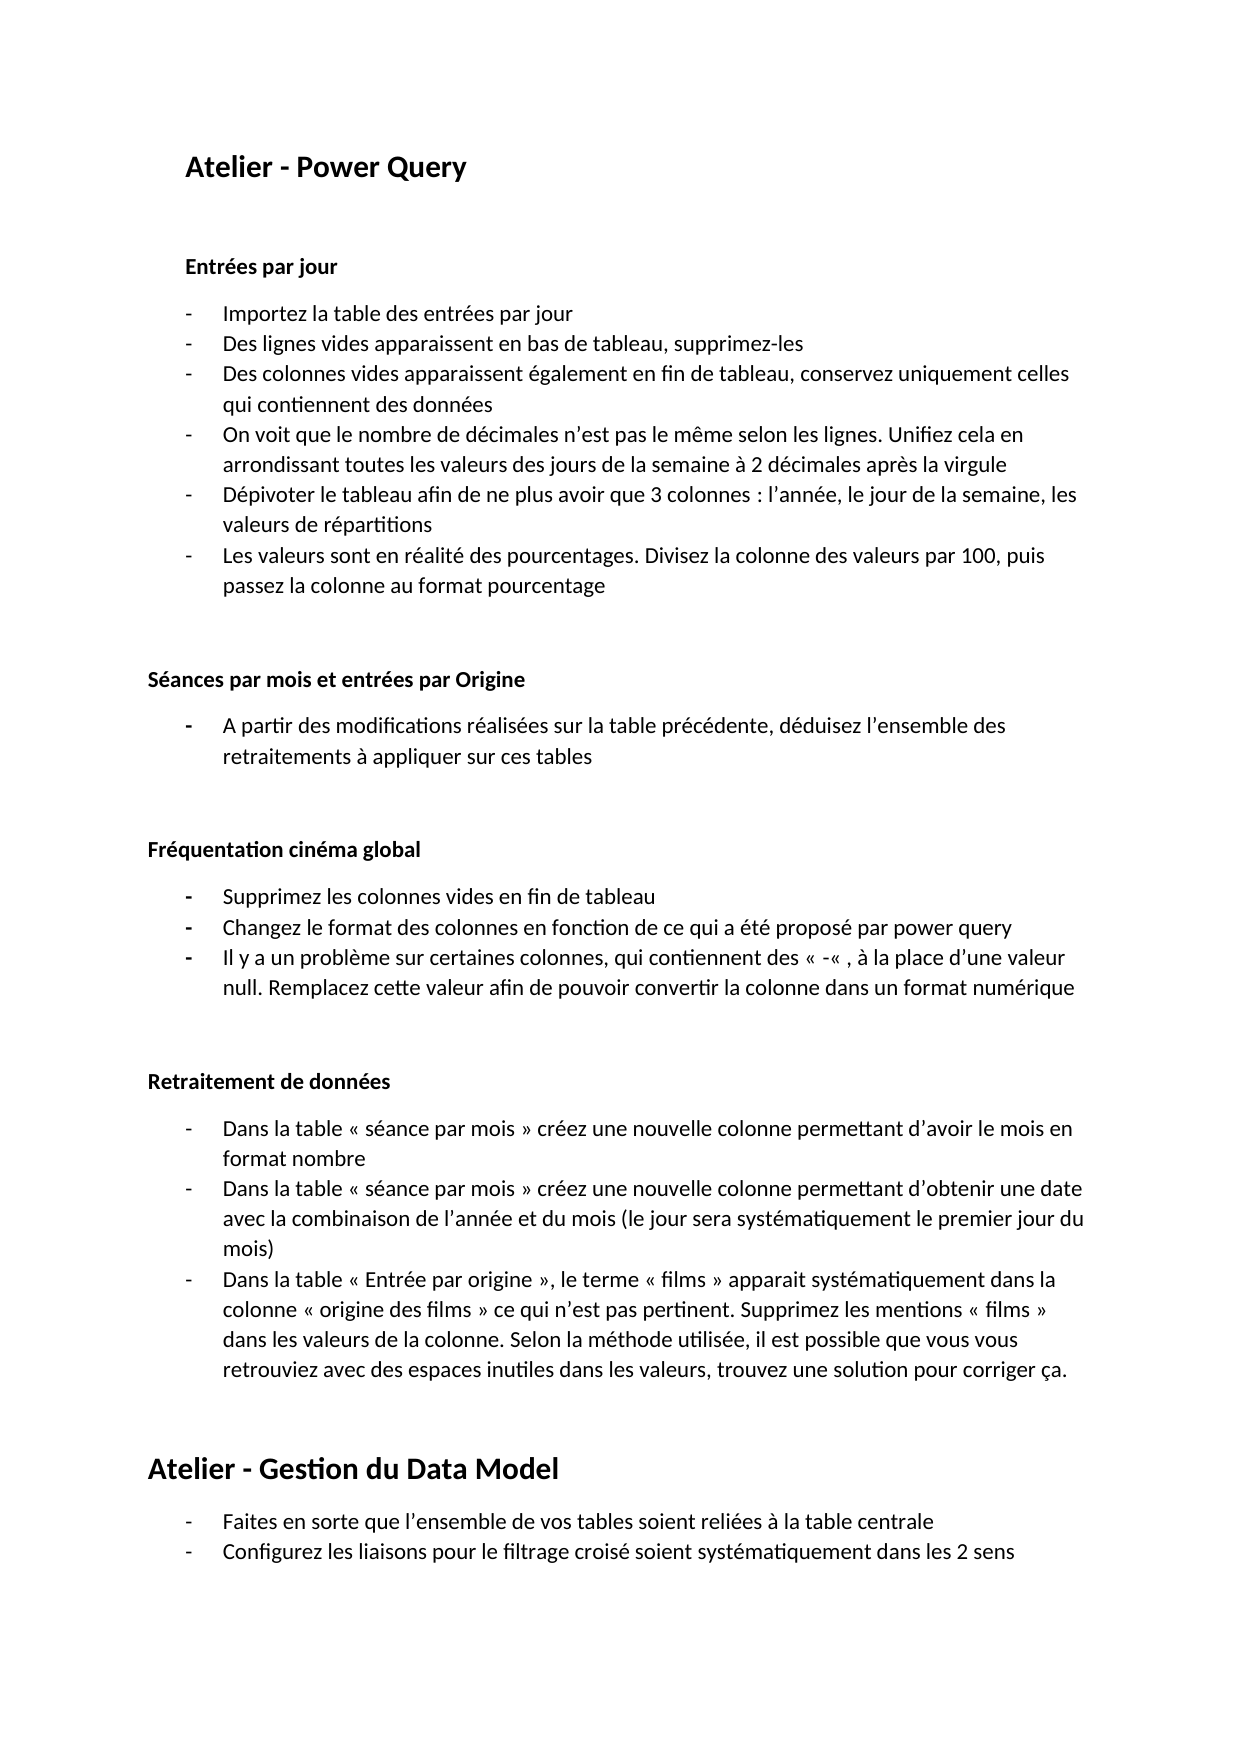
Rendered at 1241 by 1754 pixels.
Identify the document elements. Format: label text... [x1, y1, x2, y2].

text Entrées par jour [185, 252, 1093, 280]
list Importez la table des entrées par jour [185, 299, 1093, 327]
list Dans la table « Entrée par origine », le terme « films » apparait systématiquement dans la colonne « origine des films » ce qui n’est pas pertinent. Supprimez les mentions « films » dans les valeurs de la colonne. Selon la méthode utilisée, il est possible que vous vous retrouviez avec des espaces inutiles dans les valeurs, trouvez une solution pour corriger ça. [185, 1265, 1093, 1383]
list Des colonnes vides apparaissent également en fin de tableau, conservez uniquement celles qui contiennent des données [185, 359, 1093, 418]
text Atelier - Gestion du Data Model [148, 1449, 1093, 1487]
list On voit que le nombre de décimales n’est pas le même selon les lignes. Unifiez cela en arrondissant toutes les valeurs des jours de la semaine à 2 décimales après la virgule [185, 420, 1093, 478]
list Dans la table « séance par mois » créez une nouvelle colonne permettant d’obtenir une date avec la combinaison de l’année et du mois (le jour sera systématiquement le premier jour du mois) [185, 1174, 1093, 1263]
text Fréquentation cinéma global [148, 836, 1093, 864]
text Retraitement de données [148, 1067, 1093, 1095]
list Changez le format des colonnes en fonction de ce qui a été proposé par power query [185, 913, 1093, 941]
list Configurez les liaisons pour le filtrage croisé soient systématiquement dans les 2 sens [185, 1537, 1093, 1565]
list Supprimez les colonnes vides en fin de tableau [185, 882, 1093, 911]
list Des lignes vides apparaissent en bas de tableau, supprimez-les [185, 329, 1093, 357]
list Il y a un problème sur certaines colonnes, qui contiennent des « -« , à la place d’une valeur null. Remplacez cette valeur afin de pouvoir convertir la colonne dans un format numérique [185, 943, 1093, 1001]
list Dans la table « séance par mois » créez une nouvelle colonne permettant d’avoir le mois en format nombre [185, 1114, 1093, 1172]
list Les valeurs sont en réalité des pourcentages. Divisez la colonne des valeurs par 100, puis passez la colonne au format pourcentage [185, 541, 1093, 599]
text Atelier - Power Query [185, 148, 1093, 186]
list Faites en sorte que l’ensemble de vos tables soient reliées à la table centrale [185, 1507, 1093, 1535]
list A partir des modifications réalisées sur la table précédente, déduisez l’ensemble des retraitements à appliquer sur ces tables [185, 712, 1093, 770]
list Dépivoter le tableau afin de ne plus avoir que 3 colonnes : l’année, le jour de la semaine, les valeurs de répartitions [185, 480, 1093, 539]
text Séances par mois et entrées par Origine [148, 665, 1093, 693]
